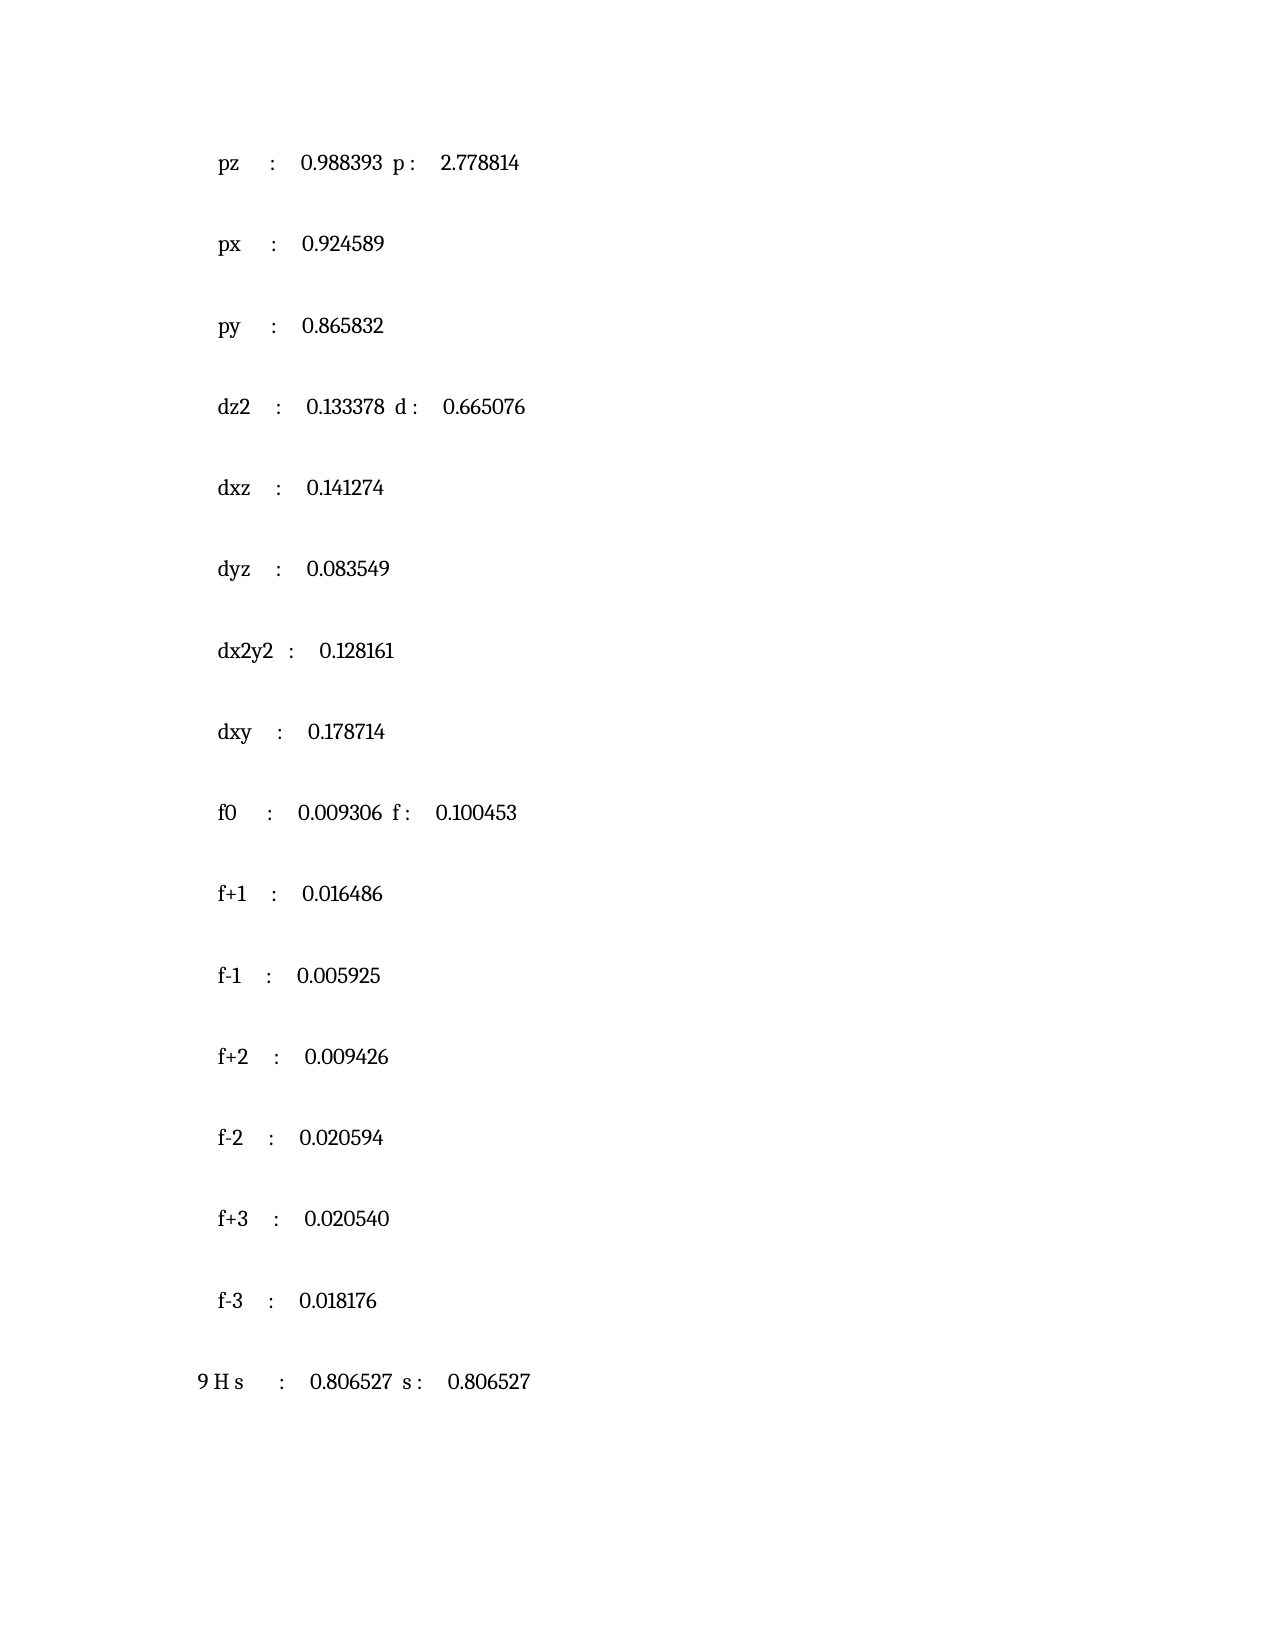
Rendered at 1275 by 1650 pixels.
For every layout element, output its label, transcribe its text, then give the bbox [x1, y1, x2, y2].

text py : 0.865832 [187, 312, 1087, 369]
text f-3 : 0.018176 [187, 1287, 1087, 1344]
text f-1 : 0.005925 [187, 962, 1087, 1019]
text f+3 : 0.020540 [187, 1206, 1087, 1263]
text dx2y2 : 0.128161 [187, 637, 1087, 694]
text f-2 : 0.020594 [187, 1125, 1087, 1182]
text dz2 : 0.133378 d : 0.665076 [187, 394, 1087, 450]
text f+2 : 0.009426 [187, 1044, 1087, 1100]
text f0 : 0.009306 f : 0.100453 [187, 800, 1087, 857]
text 9 H s : 0.806527 s : 0.806527 [187, 1369, 1087, 1425]
text dxy : 0.178714 [187, 719, 1087, 775]
text dxz : 0.141274 [187, 475, 1087, 532]
text dyz : 0.083549 [187, 556, 1087, 613]
text pz : 0.988393 p : 2.778814 [187, 150, 1087, 207]
text f+1 : 0.016486 [187, 881, 1087, 938]
text px : 0.924589 [187, 231, 1087, 288]
